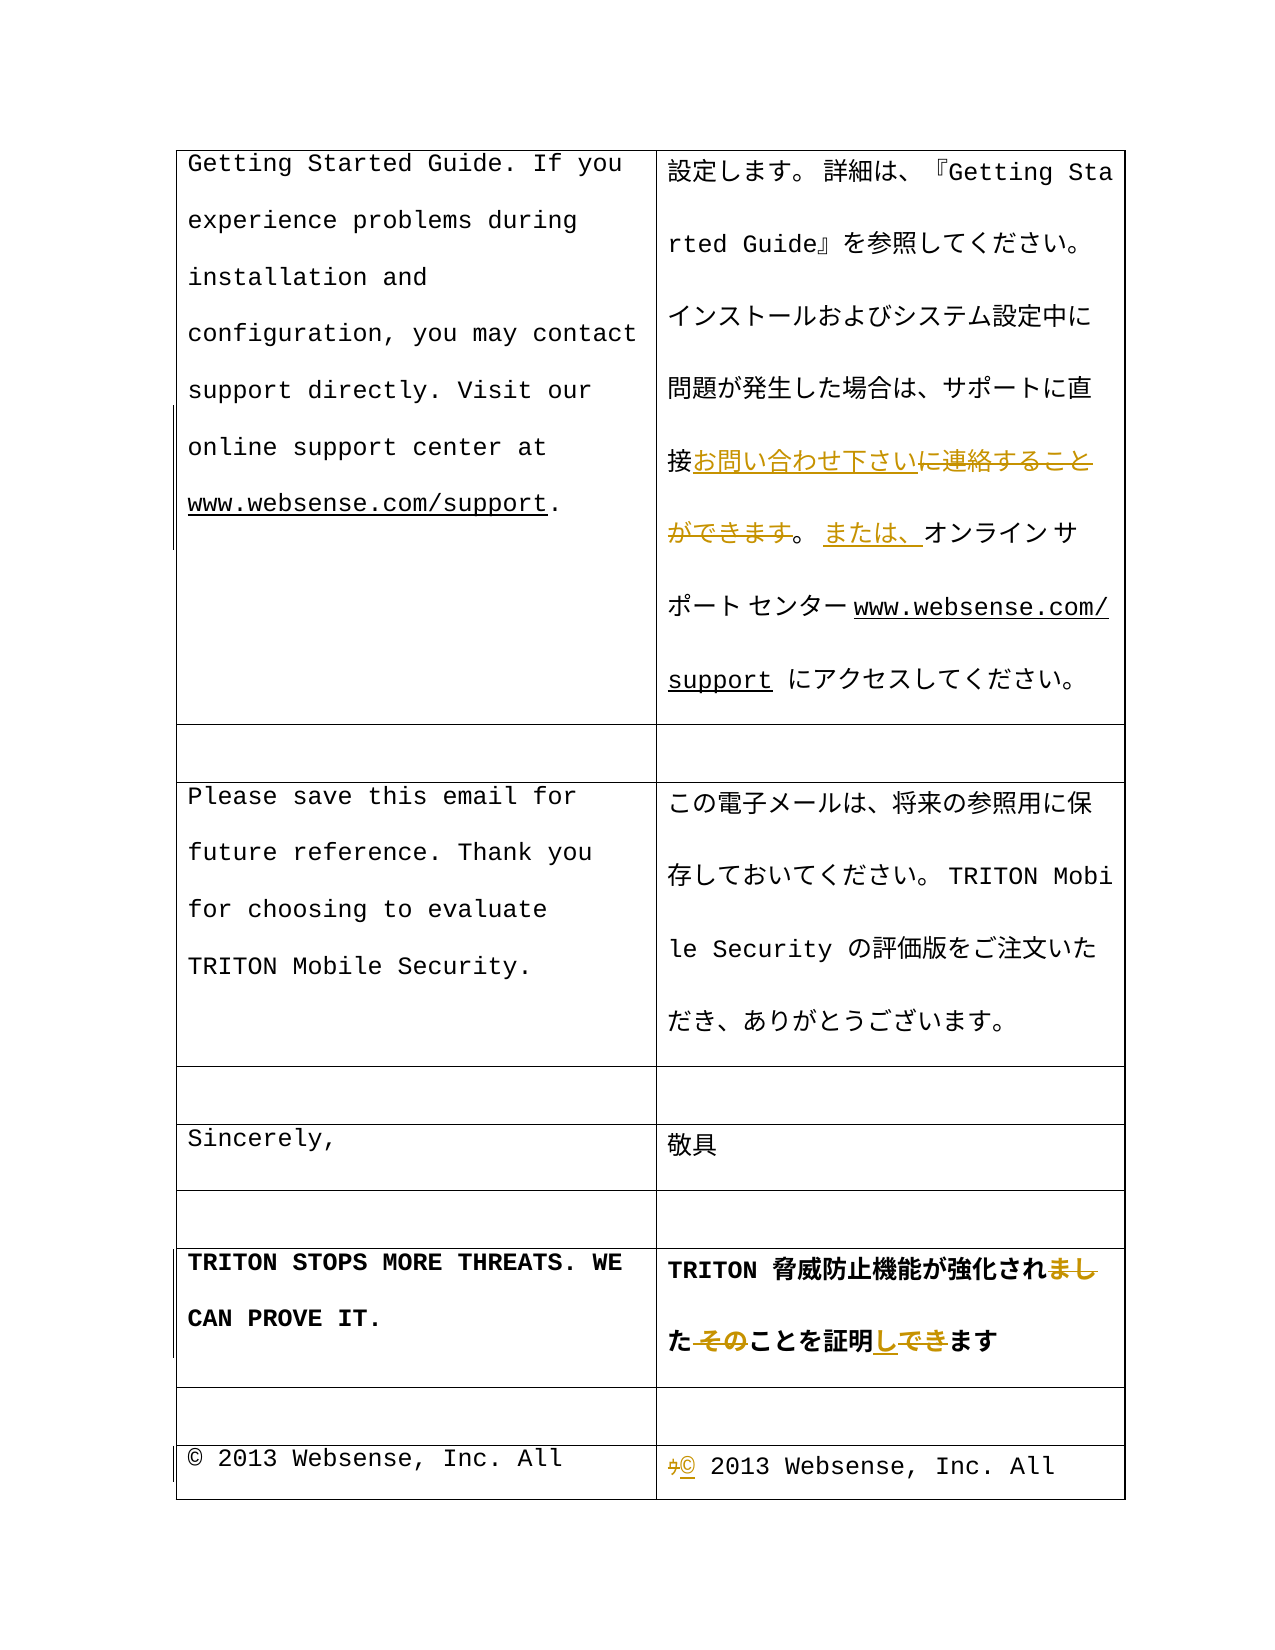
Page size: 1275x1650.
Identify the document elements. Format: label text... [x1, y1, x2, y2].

table_cell [657, 1191, 1124, 1248]
table_cell この電子メールは、将来の参照用に保存しておいてください。 TRITON Mobile Security の評価版をご注文いただき、ありがとうございます。 [657, 783, 1124, 1066]
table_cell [657, 1446, 1124, 1499]
table_cell [177, 1067, 656, 1124]
table_cell Sincerely, [177, 1125, 656, 1190]
table_cell [177, 1191, 656, 1248]
table_cell Please save this email for future reference. Thank you for choosing to evaluate TRITON Mobile Security. [177, 783, 656, 1066]
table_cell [177, 151, 656, 724]
table_cell [657, 725, 1124, 782]
table_cell [177, 725, 656, 782]
table_cell 敬具 [657, 1125, 1124, 1190]
table_cell [177, 1388, 656, 1445]
table_cell TRITON 脅威防止機能が強化されたことを証明ます [657, 1249, 1124, 1387]
table_cell [657, 1388, 1124, 1445]
table_cell [657, 1067, 1124, 1124]
table_cell TRITON STOPS MORE THREATS. WE CAN PROVE IT. [177, 1249, 656, 1387]
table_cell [177, 1446, 656, 1499]
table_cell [657, 151, 1124, 724]
